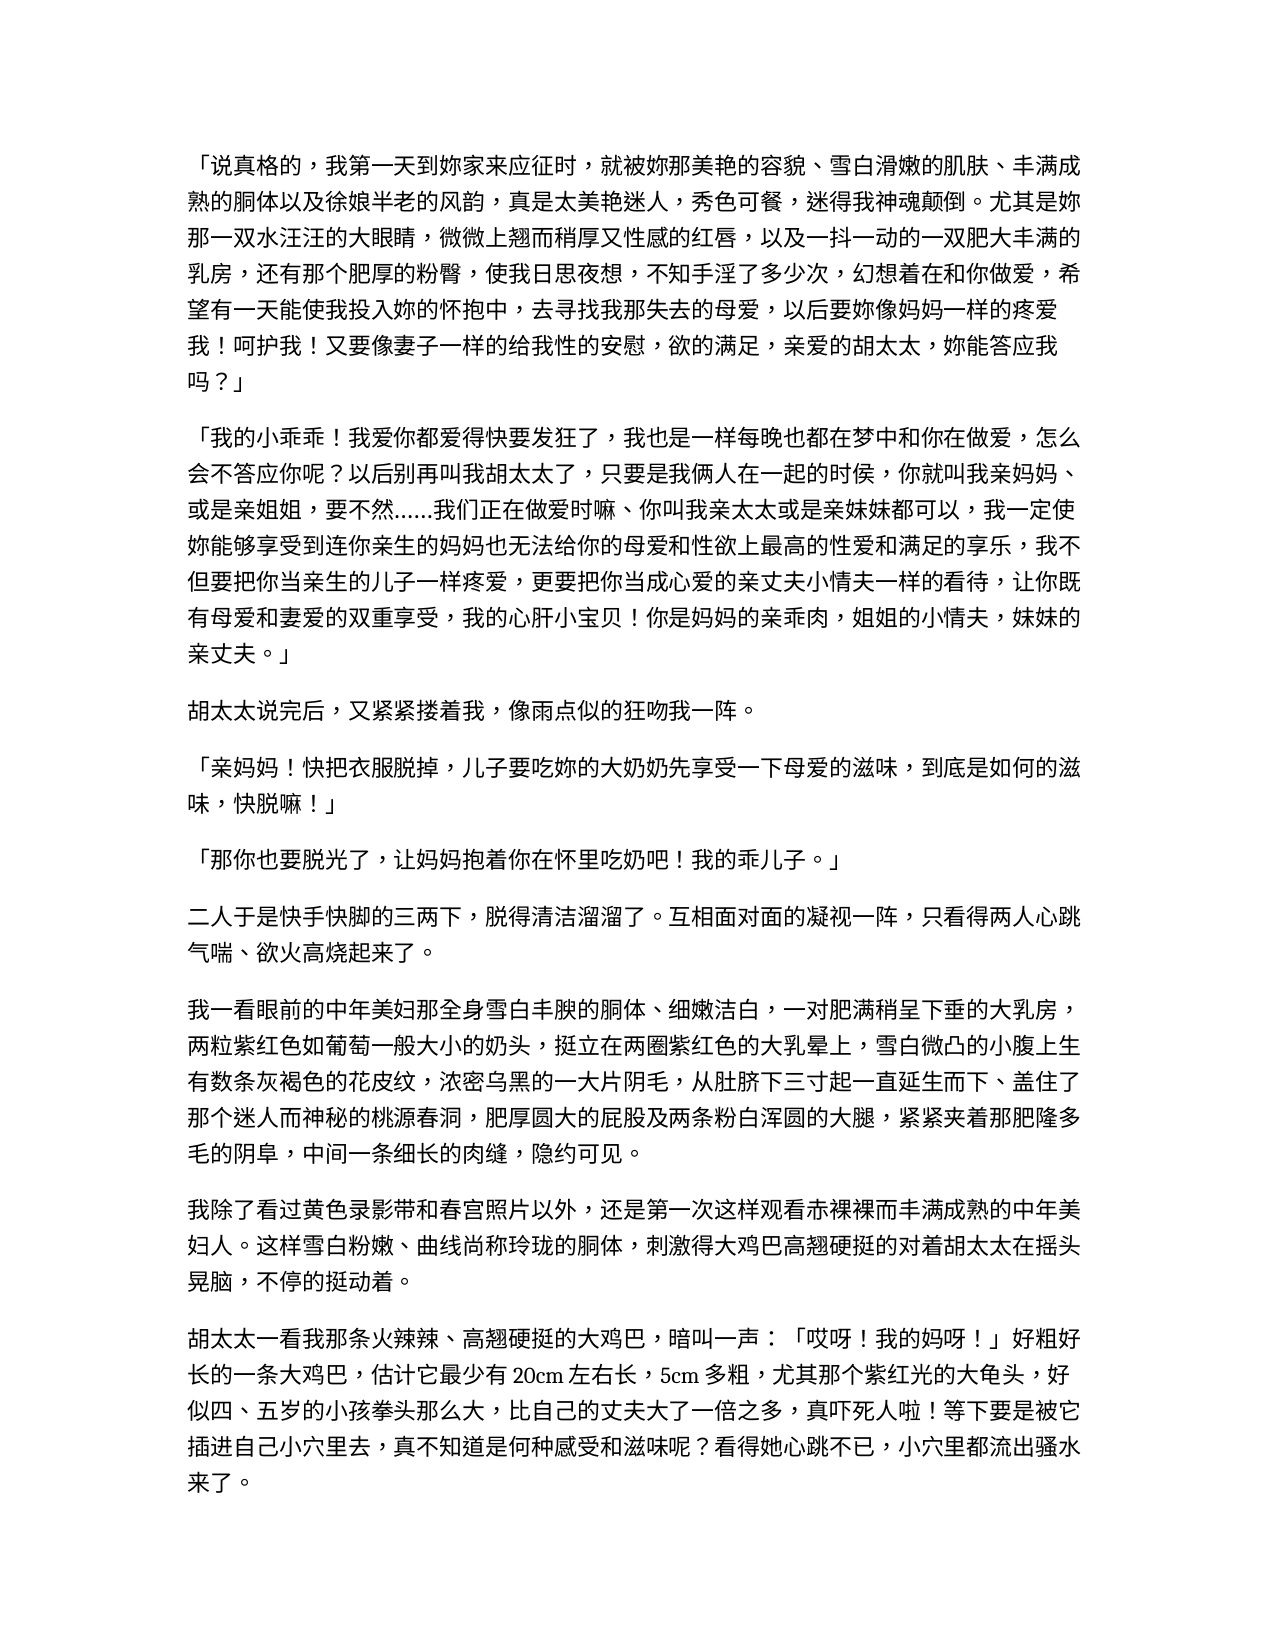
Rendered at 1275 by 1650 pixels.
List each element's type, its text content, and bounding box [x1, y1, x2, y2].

text 胡太太说完后，又紧紧搂着我，像雨点似的狂吻我一阵。 [187, 695, 1087, 726]
text 我除了看过黄色录影带和春宫照片以外，还是第一次这样观看赤裸裸而丰满成熟的中年美妇人。这样雪白粉嫩、曲线尚称玲珑的胴体，刺激得大鸡巴高翘硬挺的对着胡太太在摇头晃脑，不停的挺动着。 [187, 1194, 1087, 1297]
text 「说真格的，我第一天到妳家来应征时，就被妳那美艳的容貌、雪白滑嫩的肌肤、丰满成熟的胴体以及徐娘半老的风韵，真是太美艳迷人，秀色可餐，迷得我神魂颠倒。尤其是妳那一双水汪汪的大眼睛，微微上翘而稍厚又性感的红唇，以及一抖一动的一双肥大丰满的乳房，还有那个肥厚的粉臀，使我日思夜想，不知手淫了多少次，幻想着在和你做爱，希望有一天能使我投入妳的怀抱中，去寻找我那失去的母爱，以后要妳像妈妈一样的疼爱我！呵护我！又要像妻子一样的给我性的安慰，欲的满足，亲爱的胡太太，妳能答应我吗？」 [187, 150, 1087, 397]
text 胡太太一看我那条火辣辣、高翘硬挺的大鸡巴，暗叫一声：「哎呀！我的妈呀！」好粗好长的一条大鸡巴，估计它最少有20cm左右长，5cm多粗，尤其那个紫红光的大龟头，好似四、五岁的小孩拳头那么大，比自己的丈夫大了一倍之多，真吓死人啦！等下要是被它插进自己小穴里去，真不知道是何种感受和滋味呢？看得她心跳不已，小穴里都流出骚水来了。 [187, 1323, 1087, 1498]
text 「我的小乖乖！我爱你都爱得快要发狂了，我也是一样每晚也都在梦中和你在做爱，怎么会不答应你呢？以后别再叫我胡太太了，只要是我俩人在一起的时侯，你就叫我亲妈妈、或是亲姐姐，要不然……我们正在做爱时嘛、你叫我亲太太或是亲妹妹都可以，我一定使妳能够享受到连你亲生的妈妈也无法给你的母爱和性欲上最高的性爱和满足的享乐，我不但要把你当亲生的儿子一样疼爱，更要把你当成心爱的亲丈夫小情夫一样的看待，让你既有母爱和妻爱的双重享受，我的心肝小宝贝！你是妈妈的亲乖肉，姐姐的小情夫，妹妹的亲丈夫。」 [187, 422, 1087, 669]
text 「那你也要脱光了，让妈妈抱着你在怀里吃奶吧！我的乖儿子。」 [187, 844, 1087, 876]
text 「亲妈妈！快把衣服脱掉，儿子要吃妳的大奶奶先享受一下母爱的滋味，到底是如何的滋味，快脱嘛！」 [187, 752, 1087, 819]
text 二人于是快手快脚的三两下，脱得清洁溜溜了。互相面对面的凝视一阵，只看得两人心跳气喘、欲火高烧起来了。 [187, 901, 1087, 968]
text 我一看眼前的中年美妇那全身雪白丰腴的胴体、细嫩洁白，一对肥满稍呈下垂的大乳房，两粒紫红色如葡萄一般大小的奶头，挺立在两圈紫红色的大乳晕上，雪白微凸的小腹上生有数条灰褐色的花皮纹，浓密乌黑的一大片阴毛，从肚脐下三寸起一直延生而下、盖住了那个迷人而神秘的桃源春洞，肥厚圆大的屁股及两条粉白浑圆的大腿，紧紧夹着那肥隆多毛的阴阜，中间一条细长的肉缝，隐约可见。 [187, 994, 1087, 1169]
